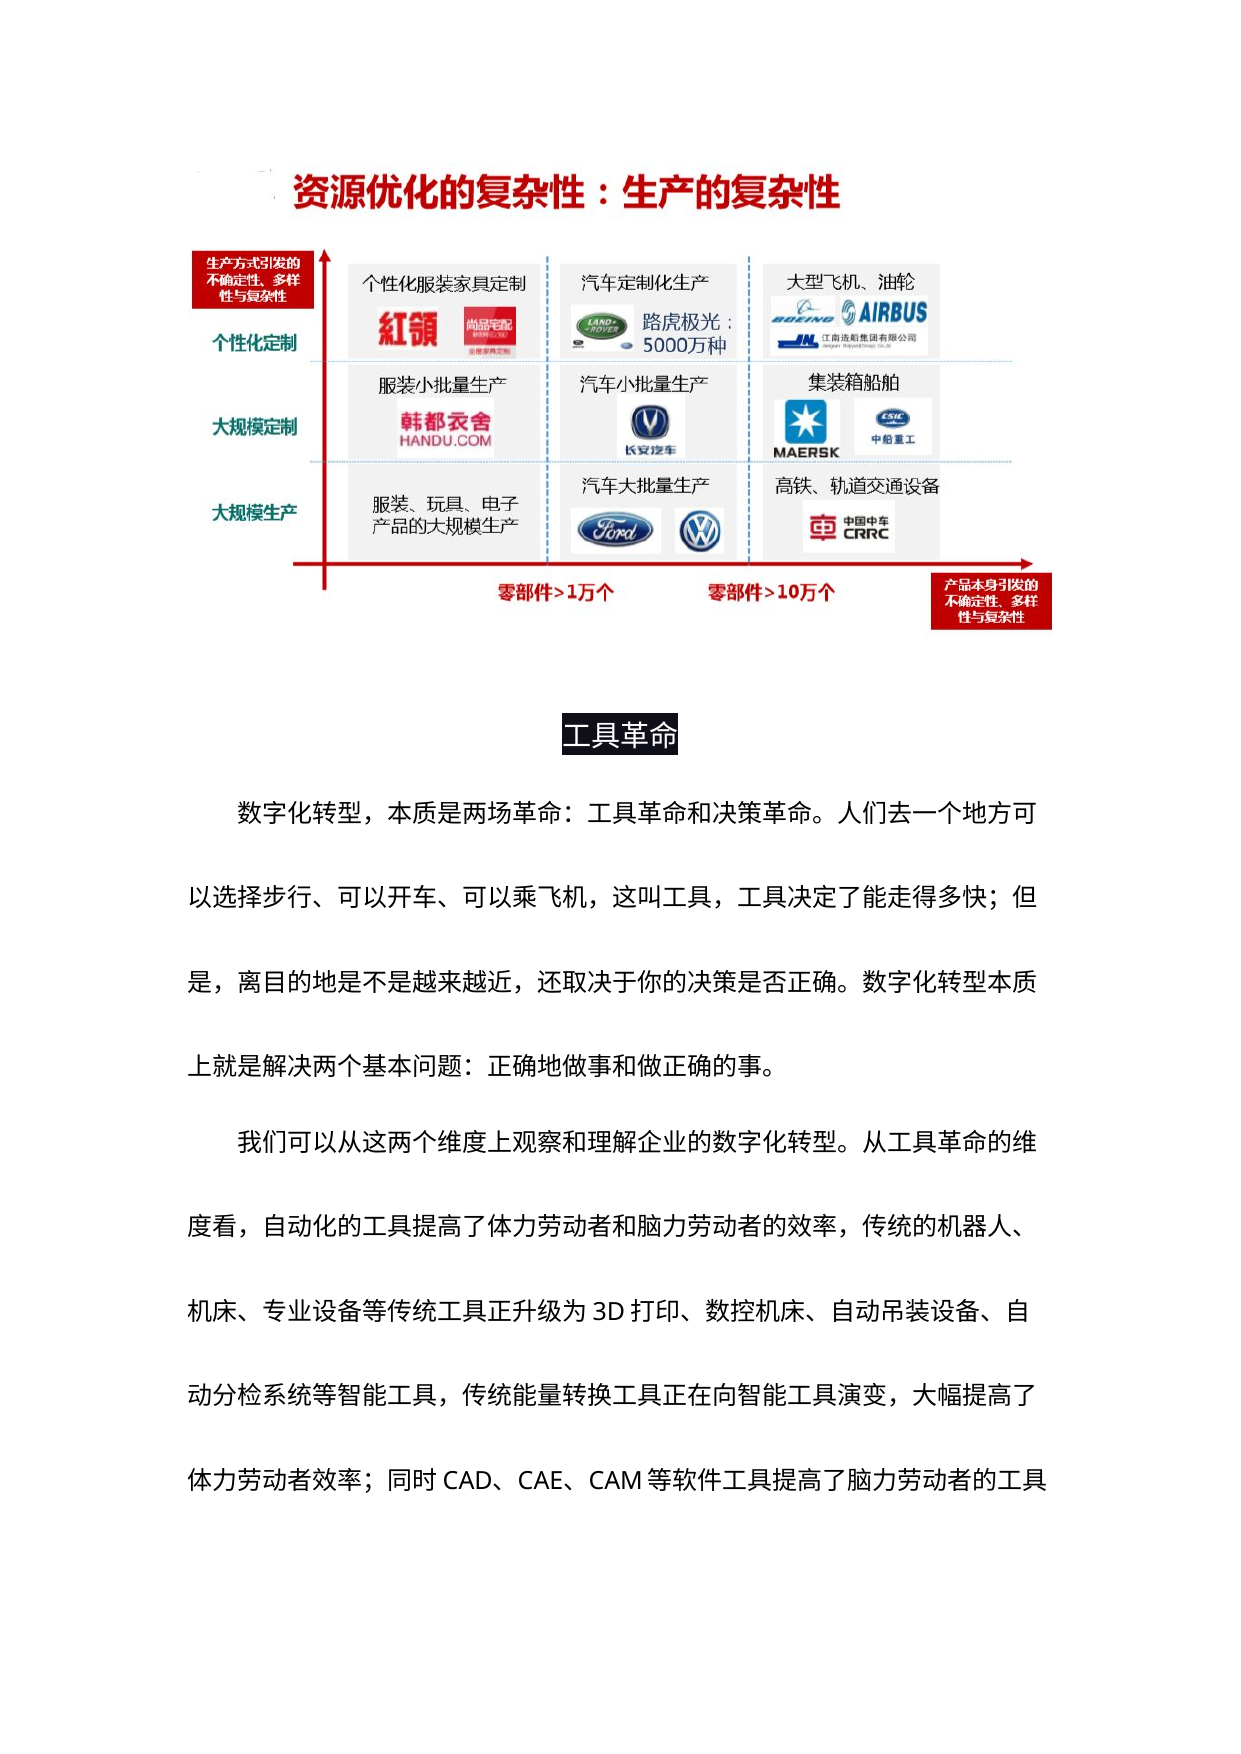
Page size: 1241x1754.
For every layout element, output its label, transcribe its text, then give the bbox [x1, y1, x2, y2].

text 工具革命 [187, 701, 1053, 766]
picture [187, 162, 1053, 637]
text 数字化转型，本质是两场革命：工具革命和决策革命。人们去一个地方可以选择步行、可以开车、可以乘飞机，这叫工具，工具决定了能走得多快；但是，离目的地是不是越来越近，还取决于你的决策是否正确。数字化转型本质上就是解决两个基本问题：正确地做事和做正确的事。 [187, 779, 1053, 1097]
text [187, 1108, 1053, 1511]
